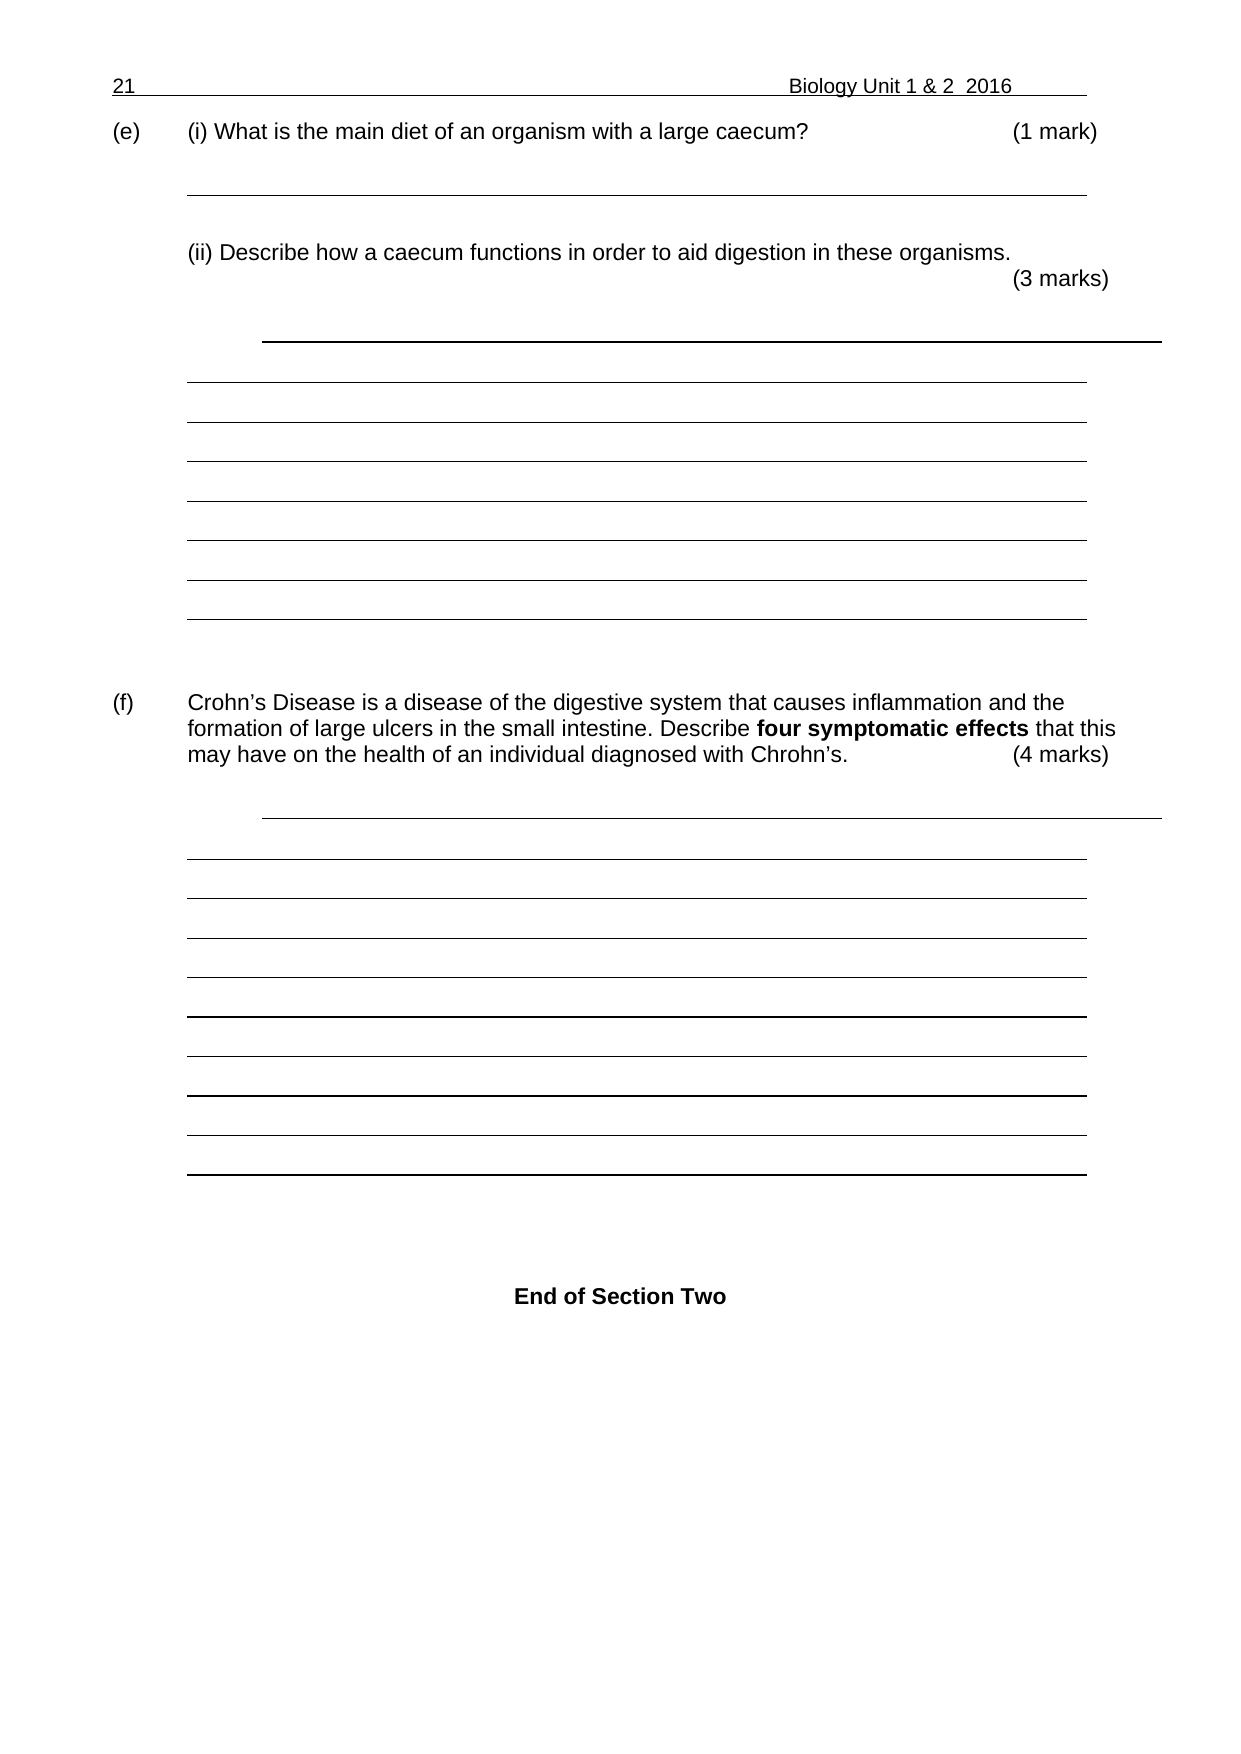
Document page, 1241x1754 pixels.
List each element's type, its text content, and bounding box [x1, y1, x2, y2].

text (f) Crohn’s Disease is a disease of the digestive system that causes inflammation and the formation of large ulcers in the small intestine. Describe four symptomatic effects that this may have on the health of an individual diagnosed with Chrohn’s. (4 marks) [112, 688, 1128, 767]
text (e) (i) What is the main diet of an organism with a large caecum? (1 mark) [112, 118, 1128, 144]
text (3 marks) [937, 265, 1128, 291]
text (ii) Describe how a caecum functions in order to aid digestion in these organisms. [187, 238, 1128, 265]
text End of Section Two [112, 1283, 1128, 1309]
